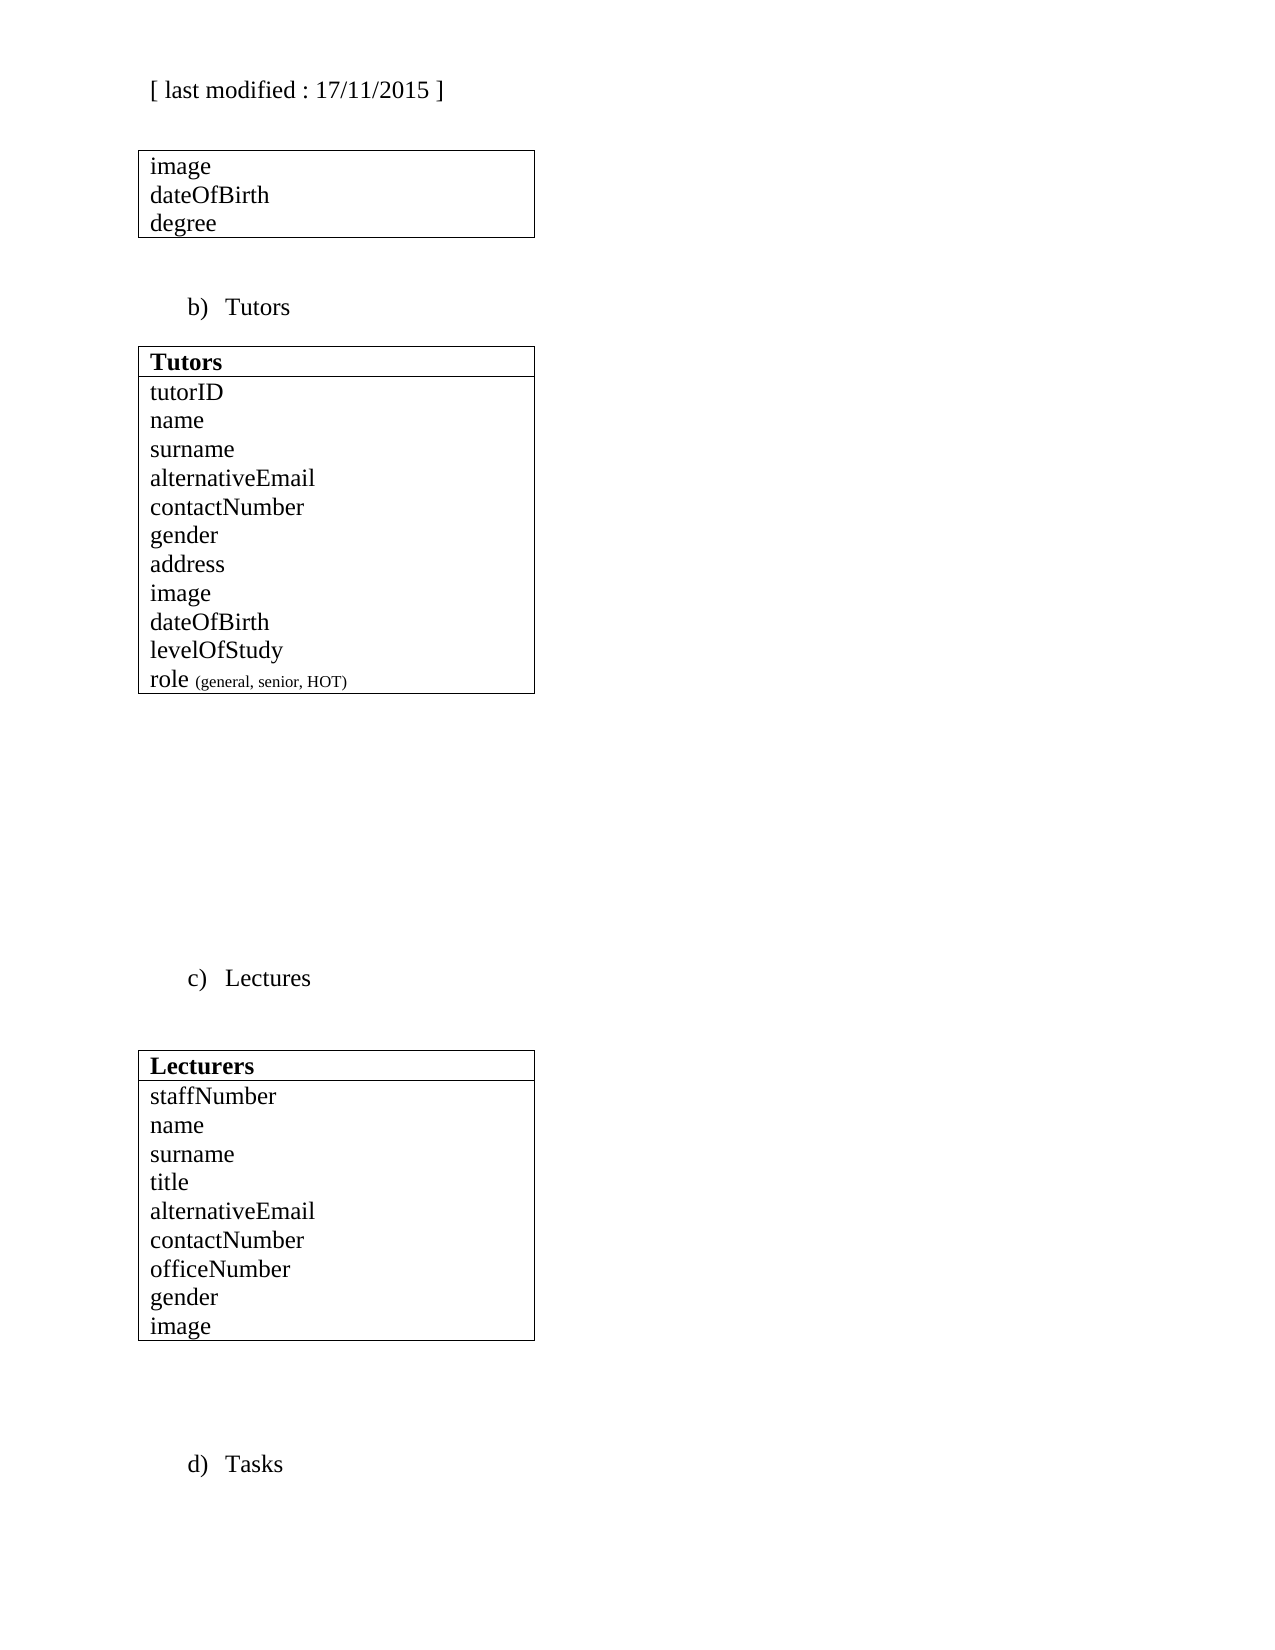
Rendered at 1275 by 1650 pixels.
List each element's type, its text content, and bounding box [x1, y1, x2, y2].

table_header Lecturers [139, 1051, 534, 1080]
list Tasks [187, 1449, 1125, 1477]
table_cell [139, 151, 534, 237]
table_cell staffNumber name surname title alternativeEmail contactNumber officeNumber gender image [139, 1081, 534, 1340]
list Tutors [187, 292, 1125, 321]
list Lectures [187, 963, 1125, 992]
table_cell tutorID name surname alternativeEmail contactNumber gender address image dateOfBirth levelOfStudy role (general, senior, HOT) [139, 377, 534, 693]
table_header Tutors [139, 347, 534, 376]
